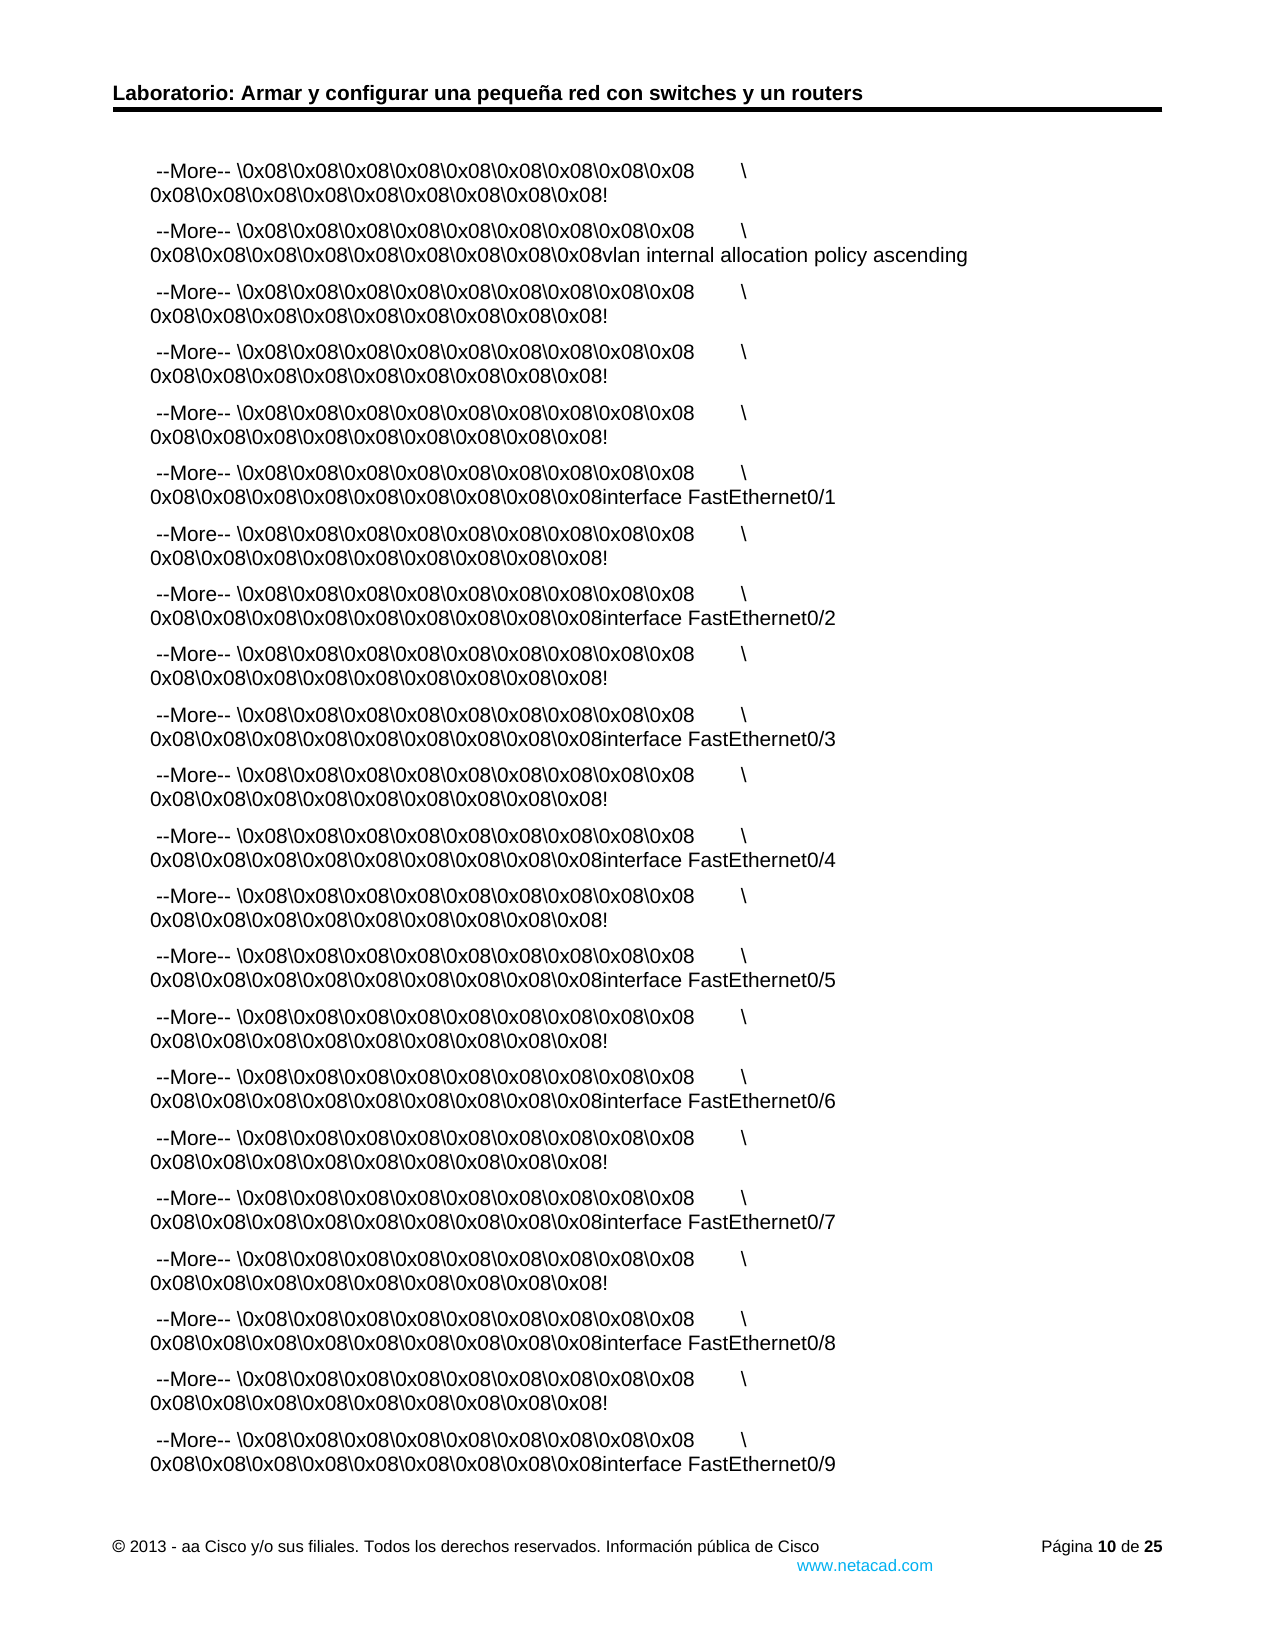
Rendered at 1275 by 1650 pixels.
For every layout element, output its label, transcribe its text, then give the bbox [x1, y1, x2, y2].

text --More-- \0x08\0x08\0x08\0x08\0x08\0x08\0x08\0x08\0x08 \0x08\0x08\0x08\0x08\0x08\0x08\0x08\0x08\0x08! [150, 763, 1162, 811]
text --More-- \0x08\0x08\0x08\0x08\0x08\0x08\0x08\0x08\0x08 \0x08\0x08\0x08\0x08\0x08\0x08\0x08\0x08\0x08! [150, 1005, 1162, 1053]
text --More-- \0x08\0x08\0x08\0x08\0x08\0x08\0x08\0x08\0x08 \0x08\0x08\0x08\0x08\0x08\0x08\0x08\0x08\0x08! [150, 521, 1162, 569]
text --More-- \0x08\0x08\0x08\0x08\0x08\0x08\0x08\0x08\0x08 \0x08\0x08\0x08\0x08\0x08\0x08\0x08\0x08\0x08interface FastEthernet0/4 [150, 823, 1162, 871]
text --More-- \0x08\0x08\0x08\0x08\0x08\0x08\0x08\0x08\0x08 \0x08\0x08\0x08\0x08\0x08\0x08\0x08\0x08\0x08interface FastEthernet0/6 [150, 1065, 1162, 1113]
text --More-- \0x08\0x08\0x08\0x08\0x08\0x08\0x08\0x08\0x08 \0x08\0x08\0x08\0x08\0x08\0x08\0x08\0x08\0x08! [150, 884, 1162, 932]
text --More-- \0x08\0x08\0x08\0x08\0x08\0x08\0x08\0x08\0x08 \0x08\0x08\0x08\0x08\0x08\0x08\0x08\0x08\0x08vlan internal allocation policy ascending [150, 219, 1162, 267]
text --More-- \0x08\0x08\0x08\0x08\0x08\0x08\0x08\0x08\0x08 \0x08\0x08\0x08\0x08\0x08\0x08\0x08\0x08\0x08interface FastEthernet0/3 [150, 703, 1162, 751]
text --More-- \0x08\0x08\0x08\0x08\0x08\0x08\0x08\0x08\0x08 \0x08\0x08\0x08\0x08\0x08\0x08\0x08\0x08\0x08! [150, 159, 1162, 207]
text --More-- \0x08\0x08\0x08\0x08\0x08\0x08\0x08\0x08\0x08 \0x08\0x08\0x08\0x08\0x08\0x08\0x08\0x08\0x08! [150, 280, 1162, 328]
text --More-- \0x08\0x08\0x08\0x08\0x08\0x08\0x08\0x08\0x08 \0x08\0x08\0x08\0x08\0x08\0x08\0x08\0x08\0x08! [150, 1126, 1162, 1173]
text --More-- \0x08\0x08\0x08\0x08\0x08\0x08\0x08\0x08\0x08 \0x08\0x08\0x08\0x08\0x08\0x08\0x08\0x08\0x08! [150, 1246, 1162, 1294]
text --More-- \0x08\0x08\0x08\0x08\0x08\0x08\0x08\0x08\0x08 \0x08\0x08\0x08\0x08\0x08\0x08\0x08\0x08\0x08interface FastEthernet0/1 [150, 461, 1162, 509]
text --More-- \0x08\0x08\0x08\0x08\0x08\0x08\0x08\0x08\0x08 \0x08\0x08\0x08\0x08\0x08\0x08\0x08\0x08\0x08! [150, 340, 1162, 388]
text --More-- \0x08\0x08\0x08\0x08\0x08\0x08\0x08\0x08\0x08 \0x08\0x08\0x08\0x08\0x08\0x08\0x08\0x08\0x08! [150, 401, 1162, 448]
text --More-- \0x08\0x08\0x08\0x08\0x08\0x08\0x08\0x08\0x08 \0x08\0x08\0x08\0x08\0x08\0x08\0x08\0x08\0x08interface FastEthernet0/8 [150, 1307, 1162, 1355]
text --More-- \0x08\0x08\0x08\0x08\0x08\0x08\0x08\0x08\0x08 \0x08\0x08\0x08\0x08\0x08\0x08\0x08\0x08\0x08interface FastEthernet0/9 [150, 1428, 1162, 1476]
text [150, 1367, 1162, 1415]
text --More-- \0x08\0x08\0x08\0x08\0x08\0x08\0x08\0x08\0x08 \0x08\0x08\0x08\0x08\0x08\0x08\0x08\0x08\0x08interface FastEthernet0/2 [150, 582, 1162, 630]
text --More-- \0x08\0x08\0x08\0x08\0x08\0x08\0x08\0x08\0x08 \0x08\0x08\0x08\0x08\0x08\0x08\0x08\0x08\0x08! [150, 642, 1162, 690]
text --More-- \0x08\0x08\0x08\0x08\0x08\0x08\0x08\0x08\0x08 \0x08\0x08\0x08\0x08\0x08\0x08\0x08\0x08\0x08interface FastEthernet0/5 [150, 944, 1162, 992]
text --More-- \0x08\0x08\0x08\0x08\0x08\0x08\0x08\0x08\0x08 \0x08\0x08\0x08\0x08\0x08\0x08\0x08\0x08\0x08interface FastEthernet0/7 [150, 1186, 1162, 1234]
